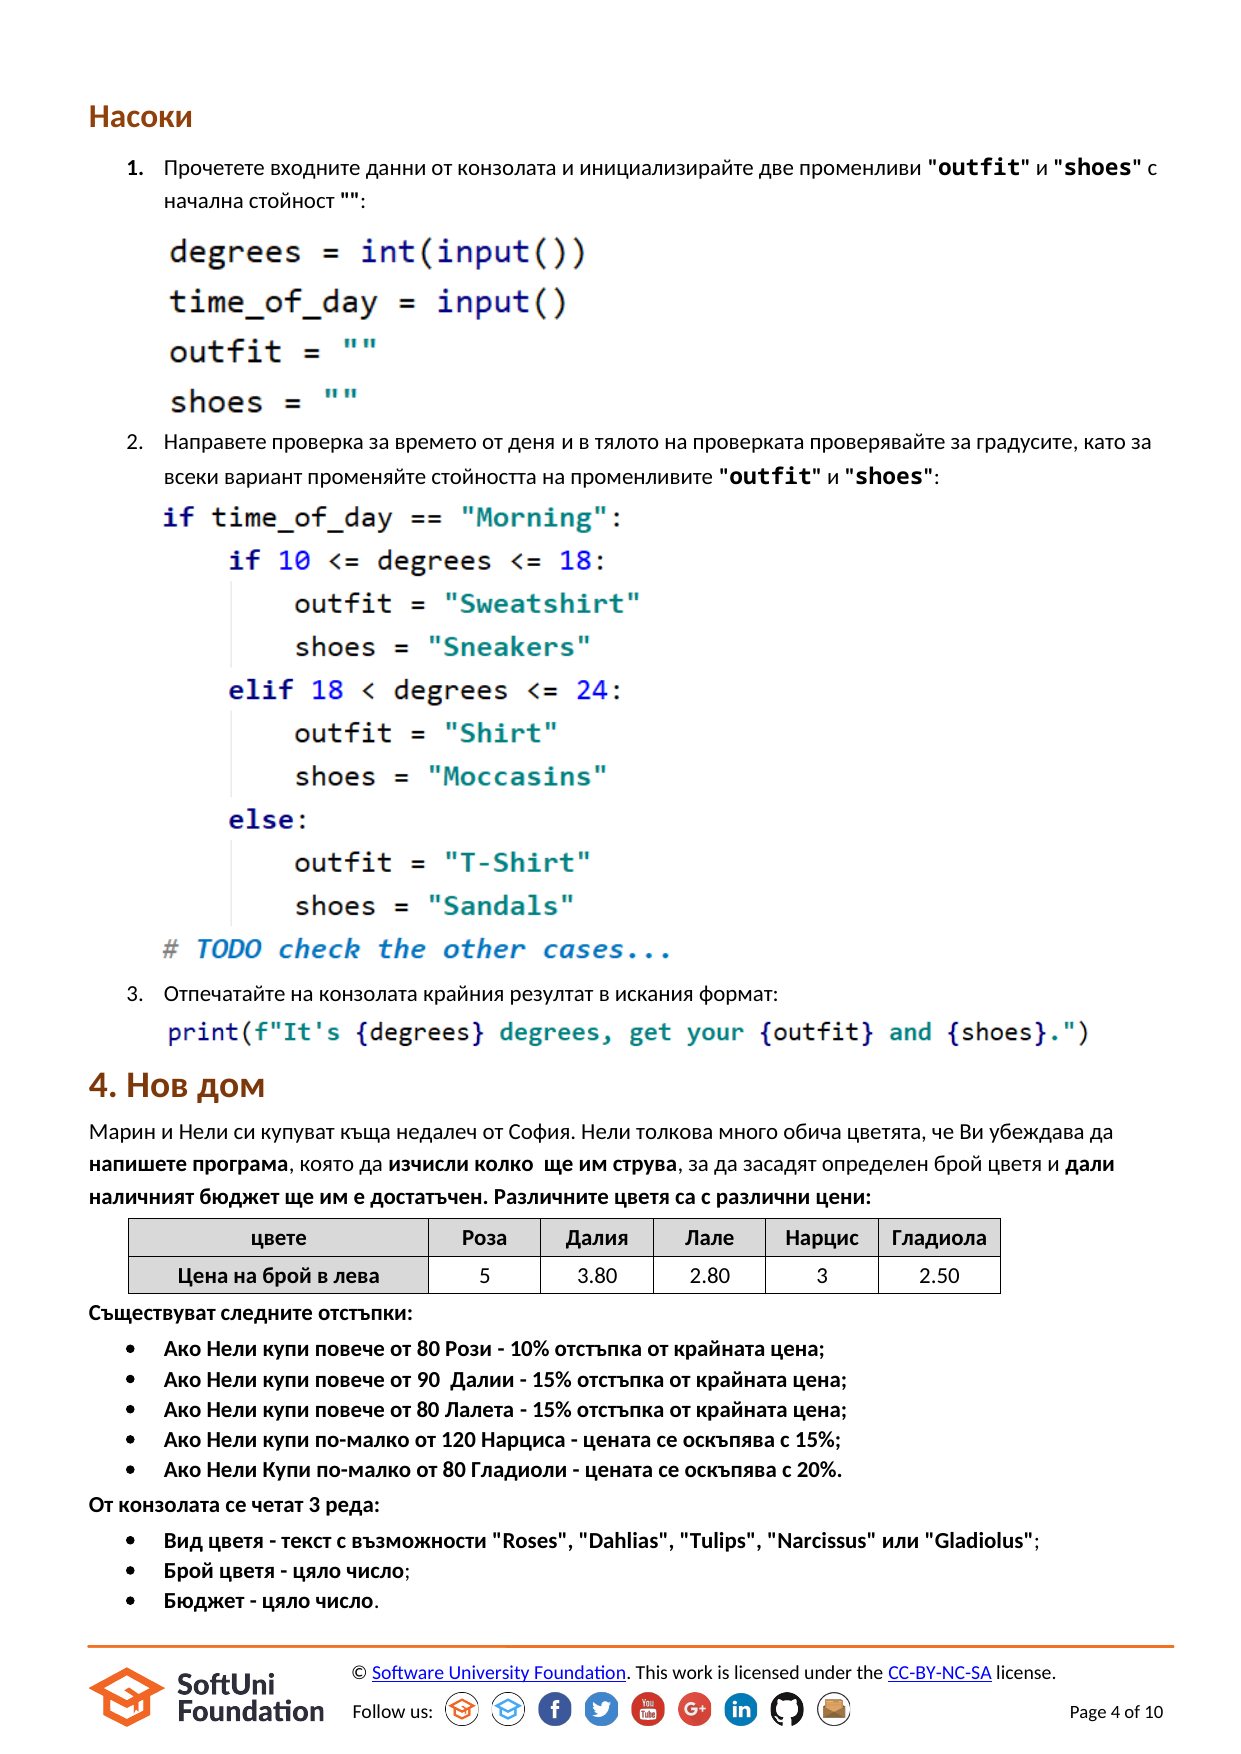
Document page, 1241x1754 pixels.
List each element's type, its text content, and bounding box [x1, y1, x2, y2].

table_cell 2.80 [654, 1257, 765, 1293]
list Ако Нели купи повече от 80 Рози - 10% отстъпка от крайната цена; [126, 1334, 1163, 1362]
list Вид цветя - текст с възможности "Roses", "Dahlias", "Tulips", "Narcissus" или "Gladiolus"; [126, 1526, 1163, 1554]
list Ако Нели купи по-малко от 120 Нарциса - цената се оскъпява с 15%; [126, 1425, 1163, 1453]
picture [748, 1716, 758, 1726]
picture [162, 1015, 1094, 1053]
text Марин и Нели си купуват къща недалеч от София. Нели толкова много обича цветята, че Ви убеждава да напишете програма, която да изчисли колко ще им струва, за да засадят определен брой цветя и дали наличният бюджет ще им е достатъчен. Различните цветя са с различни цени: [89, 1117, 1163, 1210]
list Направете проверка за времето от деня и в тялото на проверката проверявайте за градусите, като за всеки вариант променяйте стойността на променливите "outfit" и "shoes": [126, 427, 1163, 491]
list Ако Нели купи повече от 90 Далии - 15% отстъпка от крайната цена; [126, 1365, 1163, 1393]
picture [88, 1667, 324, 1727]
table_cell Цена на брой в лева [129, 1257, 428, 1293]
picture [162, 500, 675, 971]
list Прочетете входните данни от конзолата и инициализирайте две променливи "outfit" и "shoes" с начална стойност "": [126, 151, 1163, 214]
text Съществуват следните отстъпки: [89, 1298, 1163, 1326]
subtitle Нов дом [89, 1061, 1163, 1106]
table_header Нарцис [766, 1219, 878, 1256]
table_header цвете [129, 1219, 428, 1256]
table_cell 2.50 [879, 1257, 1000, 1293]
table_header Гладиола [879, 1219, 1000, 1256]
list Ако Нели Купи по-малко от 80 Гладиоли - цената се оскъпява с 20%. [126, 1455, 1163, 1483]
list Бюджет - цяло число. [126, 1586, 1163, 1614]
picture [748, 1693, 758, 1703]
picture [491, 1692, 525, 1726]
picture [739, 1707, 750, 1717]
text От конзолата се четат 3 реда: [89, 1490, 1163, 1518]
picture [724, 1716, 734, 1726]
list Брой цветя - цяло число; [126, 1556, 1163, 1584]
picture [585, 1692, 618, 1726]
picture [631, 1692, 665, 1726]
picture [770, 1692, 804, 1726]
table_header Далия [541, 1219, 653, 1256]
picture [538, 1692, 572, 1726]
table_header Лале [654, 1219, 765, 1256]
table_header Роза [429, 1219, 540, 1256]
table_cell 5 [429, 1257, 540, 1293]
picture [162, 230, 593, 420]
picture [724, 1693, 734, 1703]
picture [445, 1692, 479, 1726]
table_cell 3 [766, 1257, 878, 1293]
list Ако Нели купи повече от 80 Лалета - 15% отстъпка от крайната цена; [126, 1395, 1163, 1423]
list Отпечатайте на конзолата крайния резултат в искания формат: [126, 979, 1163, 1007]
subtitle Насоки [89, 95, 1163, 136]
picture [817, 1692, 851, 1726]
picture [678, 1692, 712, 1726]
table_cell 3.80 [541, 1257, 653, 1293]
